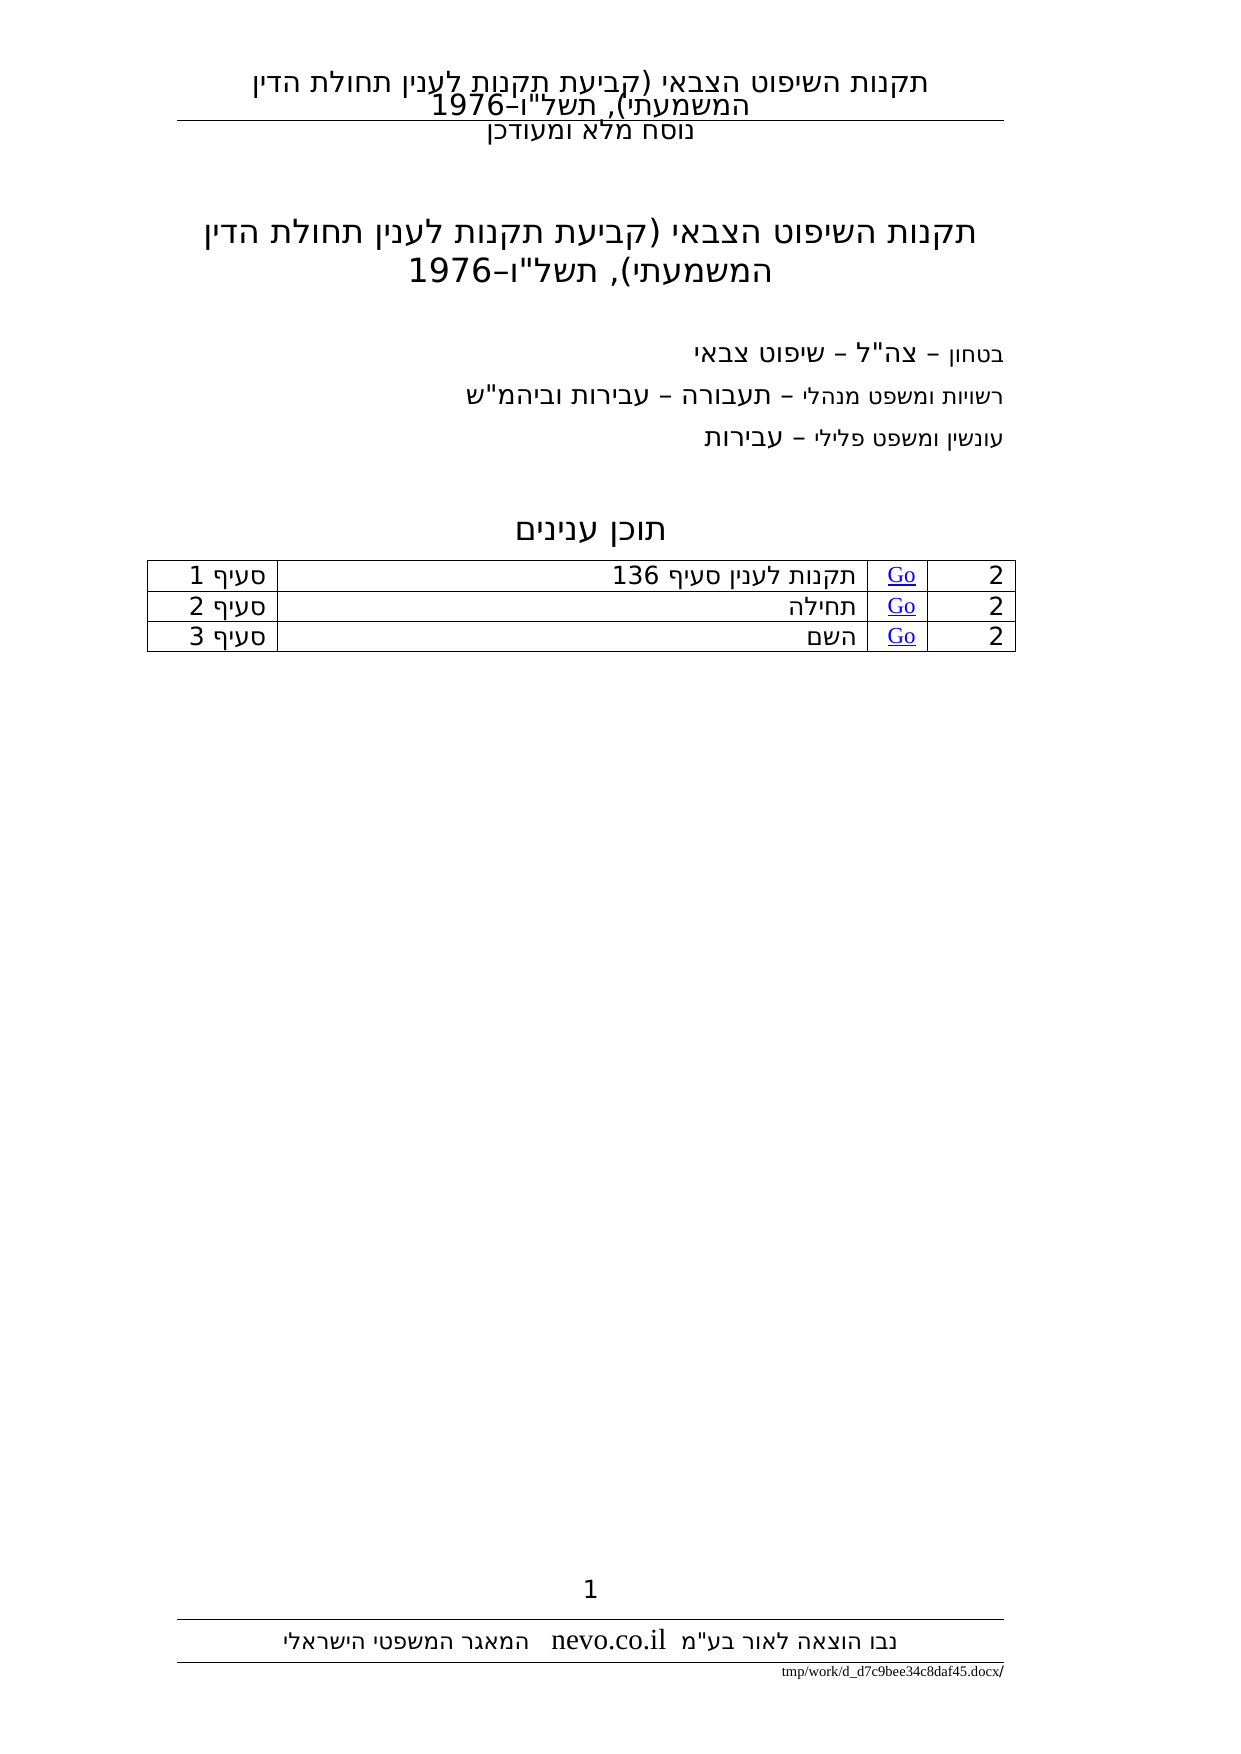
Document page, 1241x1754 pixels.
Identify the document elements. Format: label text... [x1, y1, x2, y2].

table_header סעיף 1 [148, 561, 277, 591]
table_header 2 [928, 561, 1015, 591]
text תוכן ענינים [177, 509, 1004, 548]
text תקנות השיפוט הצבאי (קביעת תקנות לענין תחולת הדין המשמעתי), תשל"ו–1976 [177, 212, 1004, 290]
table_cell השם [278, 622, 867, 651]
table_cell 2 [928, 592, 1015, 621]
text בטחון – צה"ל – שיפוט צבאי [59, 338, 1004, 369]
text עונשין ומשפט פלילי – עבירות [59, 421, 1004, 453]
table_cell Go [868, 622, 927, 651]
table_cell סעיף 2 [148, 592, 277, 621]
table_cell תחילה [278, 592, 867, 621]
table_header תקנות לענין סעיף 136 [278, 561, 867, 591]
text רשויות ומשפט מנהלי – תעבורה – עבירות וביהמ"ש [59, 379, 1004, 411]
table_cell 2 [928, 622, 1015, 651]
table_cell Go [868, 592, 927, 621]
table_cell סעיף 3 [148, 622, 277, 651]
table_header Go [868, 561, 927, 591]
